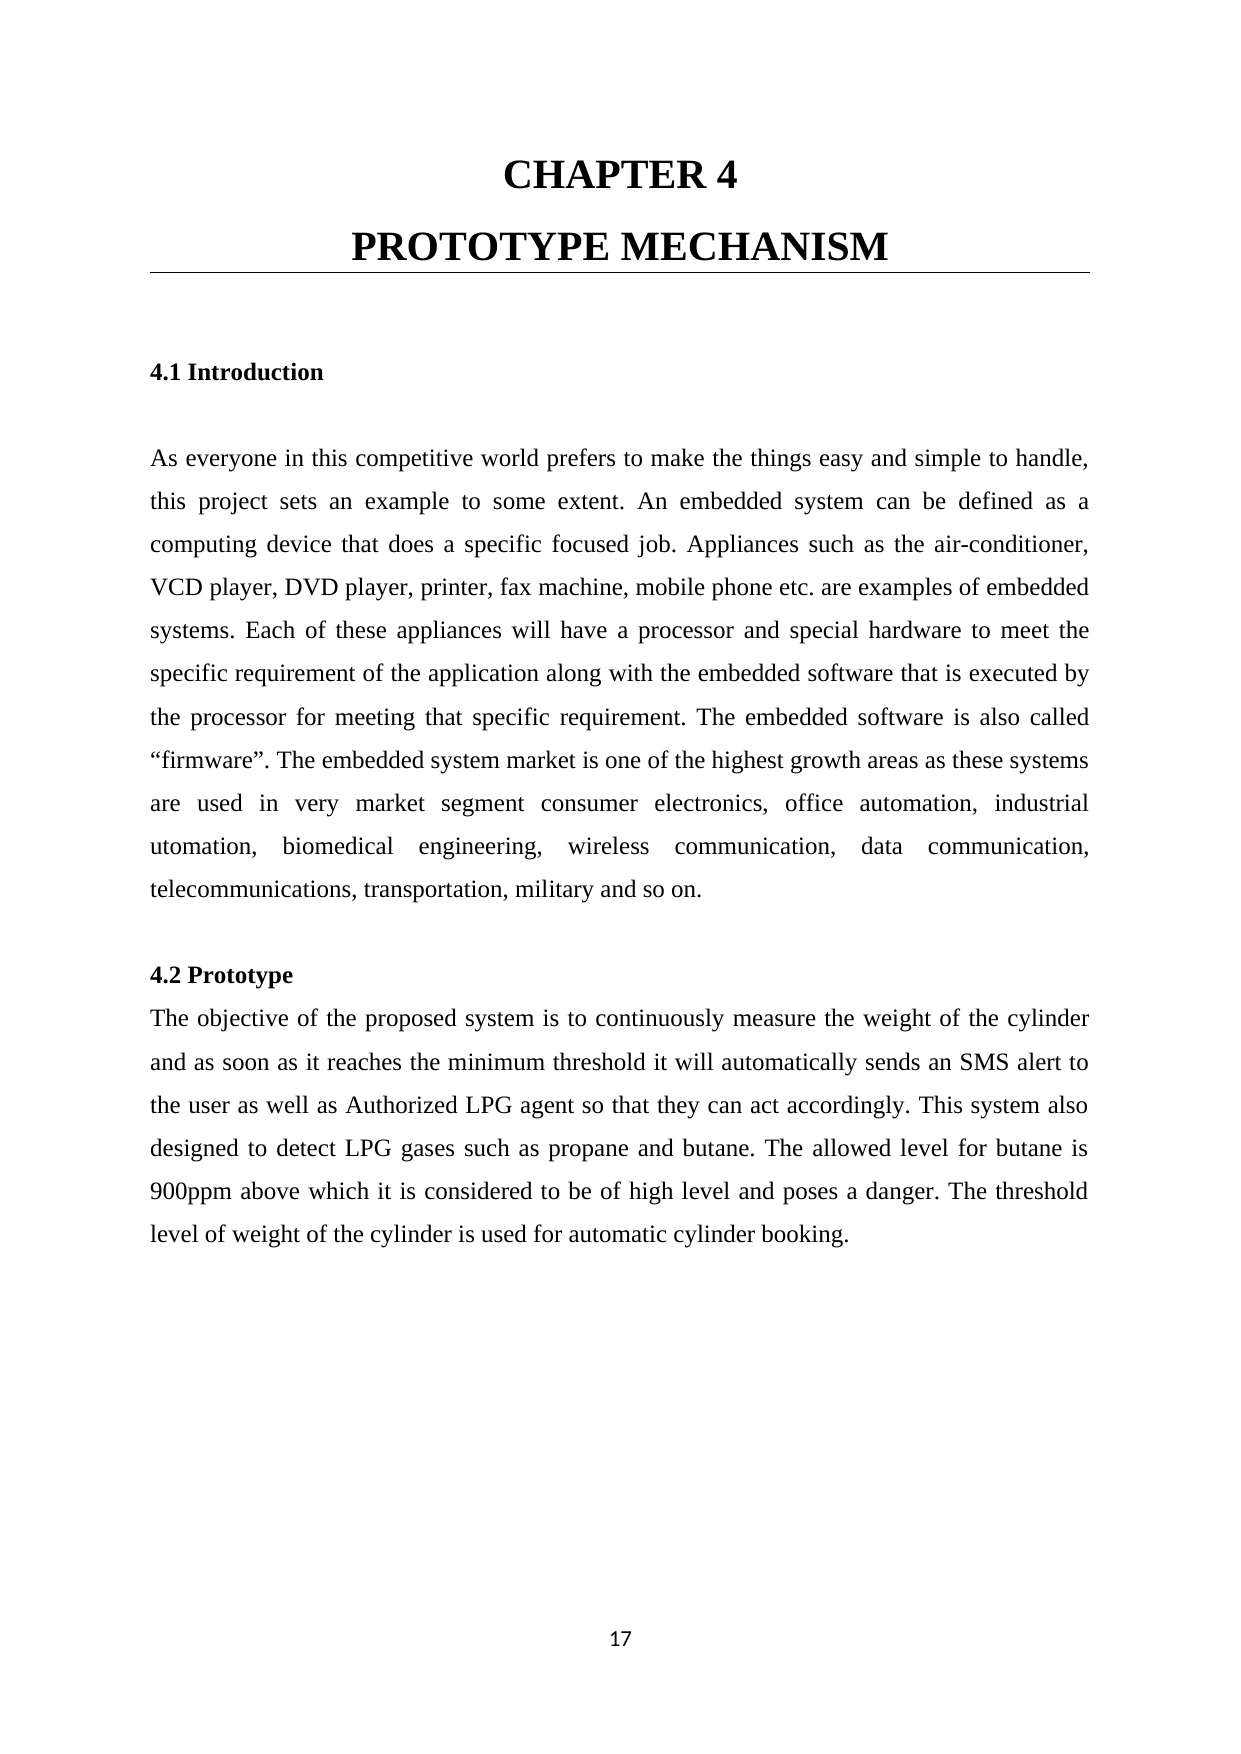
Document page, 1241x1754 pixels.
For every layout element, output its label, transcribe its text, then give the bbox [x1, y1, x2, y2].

text CHAPTER 4 [150, 150, 1090, 198]
text The objective of the proposed system is to continuously measure the weight of the cylinder and as soon as it reaches the minimum threshold it will automatically sends an SMS alert to the user as well as Authorized LPG agent so that they can act accordingly. This system also designed to detect LPG gases such as propane and butane. The allowed level for butane is 900ppm above which it is considered to be of high level and poses a danger. The threshold level of weight of the cylinder is used for automatic cylinder booking. [150, 1003, 1090, 1248]
text 4.1 Introduction [150, 357, 1090, 385]
text 4.2 Prototype [150, 960, 1090, 989]
text PROTOTYPE MECHANISM [150, 222, 1090, 272]
text As everyone in this competitive world prefers to make the things easy and simple to handle, this project sets an example to some extent. An embedded system can be defined as a computing device that does a specific focused job. Appliances such as the air-conditioner, VCD player, DVD player, printer, fax machine, mobile phone etc. are examples of embedded systems. Each of these appliances will have a processor and special hardware to meet the specific requirement of the application along with the embedded software that is executed by the processor for meeting that specific requirement. The embedded software is also called “firmware”. The embedded system market is one of the highest growth areas as these systems are used in very market segment consumer electronics, office automation, industrial utomation, biomedical engineering, wireless communication, data communication, telecommunications, transportation, military and so on. [150, 443, 1090, 903]
